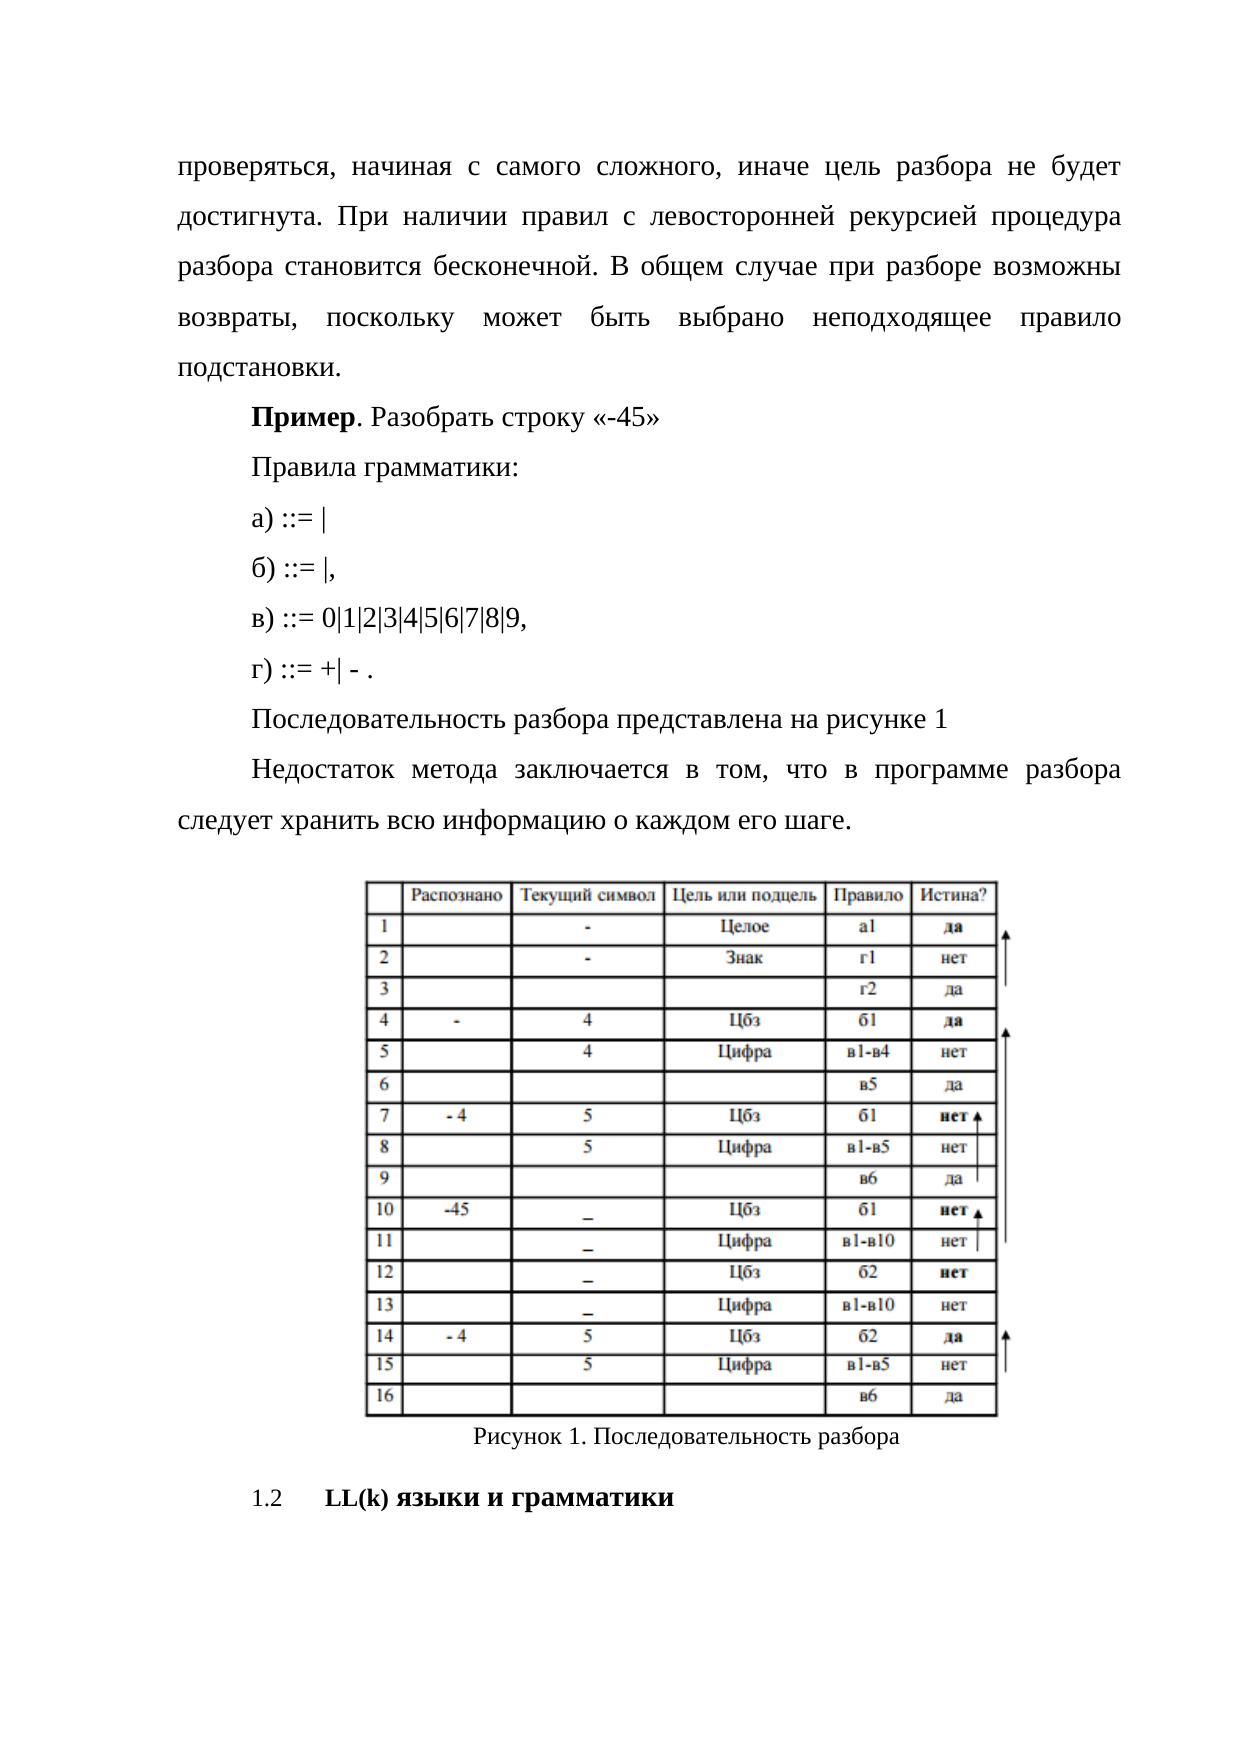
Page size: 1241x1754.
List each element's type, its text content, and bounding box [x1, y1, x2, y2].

text б) ::= |, [177, 550, 1122, 584]
text Правила грамматики: [177, 449, 1122, 483]
subtitle LL(k) языки и грамматики [177, 1479, 1122, 1512]
text Недостаток метода заключается в том, что в программе разбора следует хранить всю информацию о каждом его шаге. [177, 751, 1122, 835]
text Последовательность разбора представлена на рисунке 1 [177, 701, 1122, 735]
text Рисунок 1. Последовательность разбора [177, 1421, 1122, 1450]
text а) ::= | [177, 500, 1122, 533]
picture [357, 876, 1016, 1422]
text г) ::= +| - . [177, 651, 1122, 684]
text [177, 148, 1122, 382]
text Пример. Разобрать строку «-45» [177, 399, 1122, 433]
text в) ::= 0|1|2|3|4|5|6|7|8|9, [177, 601, 1122, 634]
